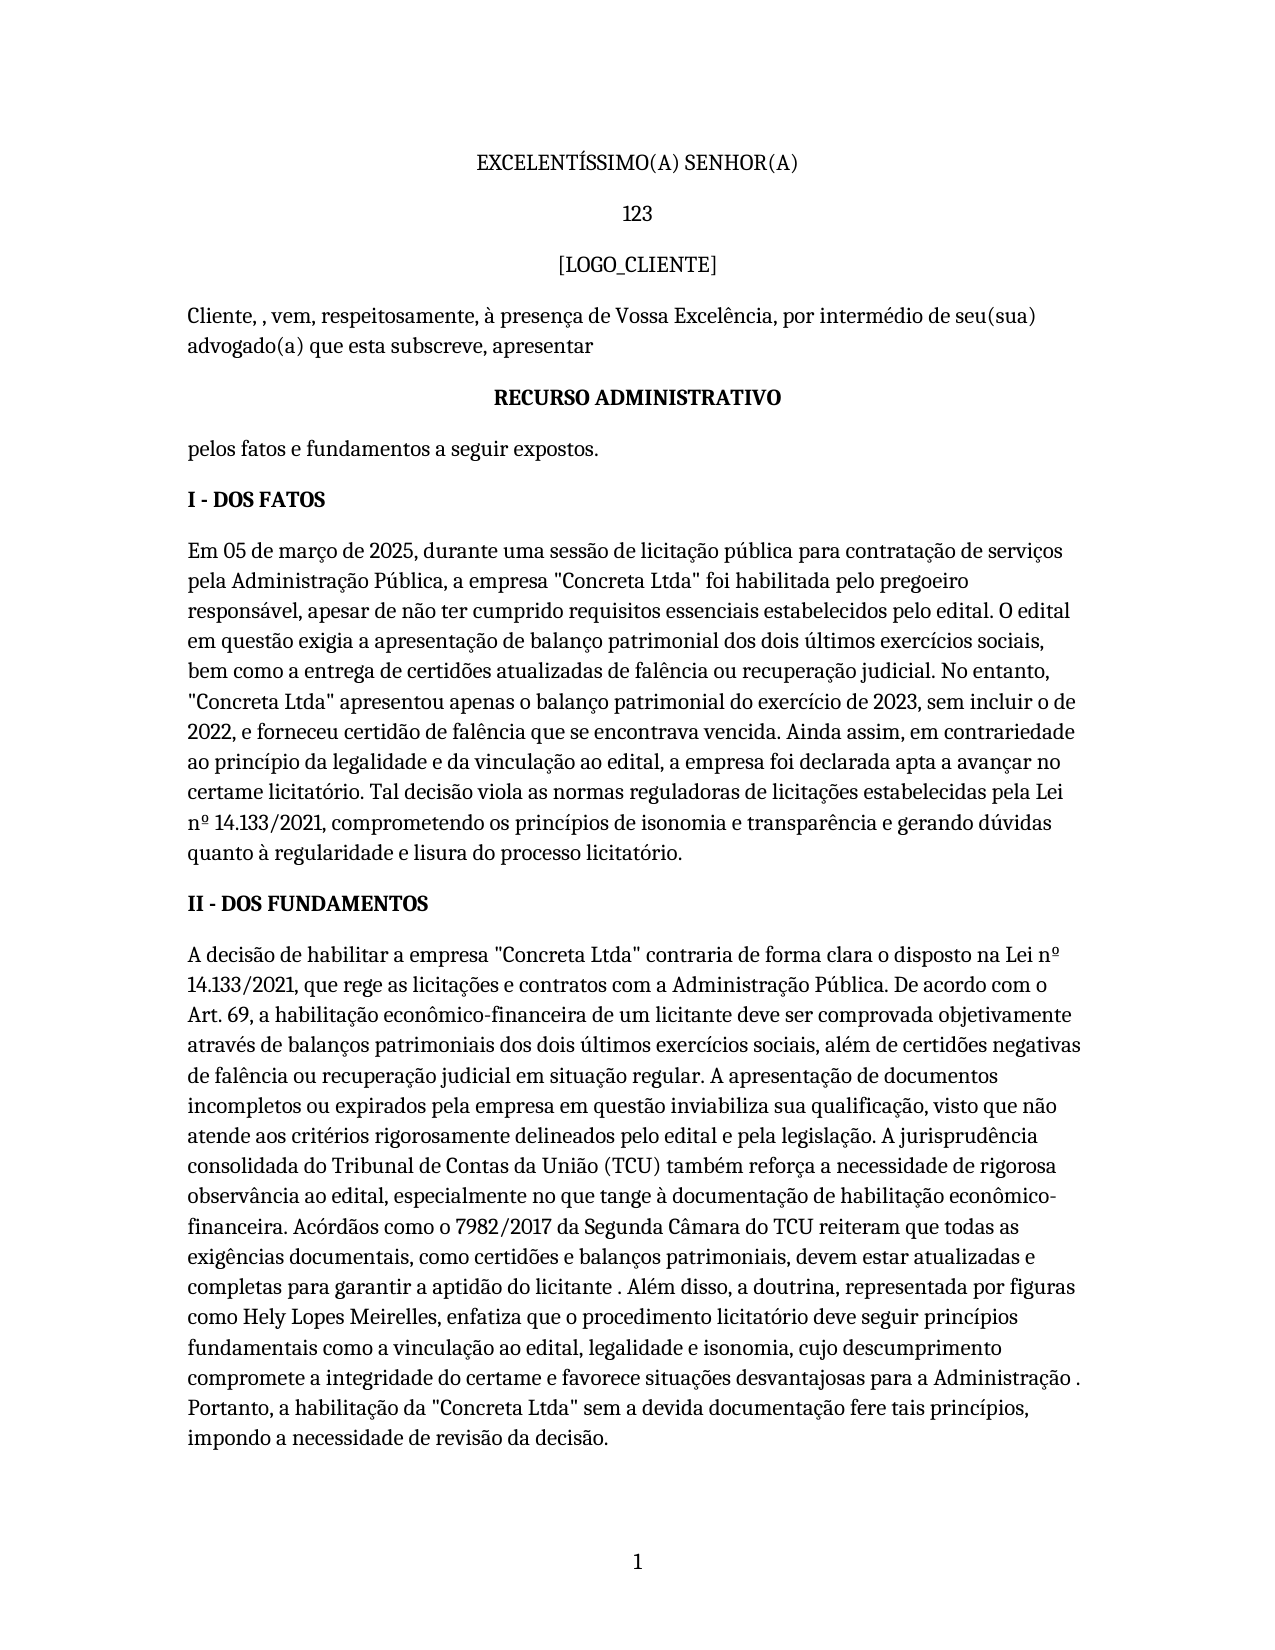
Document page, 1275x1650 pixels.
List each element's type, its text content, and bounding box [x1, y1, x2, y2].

text I - DOS FATOS [187, 486, 1087, 513]
text 123 [187, 201, 1087, 227]
text RECURSO ADMINISTRATIVO [187, 384, 1087, 411]
text [LOGO_CLIENTE] [187, 252, 1087, 278]
text Em 05 de março de 2025, durante uma sessão de licitação pública para contratação de serviços pela Administração Pública, a empresa "Concreta Ltda" foi habilitada pelo pregoeiro responsável, apesar de não ter cumprido requisitos essenciais estabelecidos pelo edital. O edital em questão exigia a apresentação de balanço patrimonial dos dois últimos exercícios sociais, bem como a entrega de certidões atualizadas de falência ou recuperação judicial. No entanto, "Concreta Ltda" apresentou apenas o balanço patrimonial do exercício de 2023, sem incluir o de 2022, e forneceu certidão de falência que se encontrava vencida. Ainda assim, em contrariedade ao princípio da legalidade e da vinculação ao edital, a empresa foi declarada apta a avançar no certame licitatório. Tal decisão viola as normas reguladoras de licitações estabelecidas pela Lei nº 14.133/2021, comprometendo os princípios de isonomia e transparência e gerando dúvidas quanto à regularidade e lisura do processo licitatório. [187, 537, 1087, 866]
text pelos fatos e fundamentos a seguir expostos. [187, 435, 1087, 462]
text A decisão de habilitar a empresa "Concreta Ltda" contraria de forma clara o disposto na Lei nº 14.133/2021, que rege as licitações e contratos com a Administração Pública. De acordo com o Art. 69, a habilitação econômico-financeira de um licitante deve ser comprovada objetivamente através de balanços patrimoniais dos dois últimos exercícios sociais, além de certidões negativas de falência ou recuperação judicial em situação regular. A apresentação de documentos incompletos ou expirados pela empresa em questão inviabiliza sua qualificação, visto que não atende aos critérios rigorosamente delineados pelo edital e pela legislação. A jurisprudência consolidada do Tribunal de Contas da União (TCU) também reforça a necessidade de rigorosa observância ao edital, especialmente no que tange à documentação de habilitação econômico-financeira. Acórdãos como o 7982/2017 da Segunda Câmara do TCU reiteram que todas as exigências documentais, como certidões e balanços patrimoniais, devem estar atualizadas e completas para garantir a aptidão do licitante . Além disso, a doutrina, representada por figuras como Hely Lopes Meirelles, enfatiza que o procedimento licitatório deve seguir princípios fundamentais como a vinculação ao edital, legalidade e isonomia, cujo descumprimento compromete a integridade do certame e favorece situações desvantajosas para a Administração . Portanto, a habilitação da "Concreta Ltda" sem a devida documentação fere tais princípios, impondo a necessidade de revisão da decisão. [187, 942, 1087, 1451]
text EXCELENTÍSSIMO(A) SENHOR(A) [187, 150, 1087, 176]
text II - DOS FUNDAMENTOS [187, 891, 1087, 917]
text Cliente, , vem, respeitosamente, à presença de Vossa Excelência, por intermédio de seu(sua) advogado(a) que esta subscreve, apresentar [187, 303, 1087, 360]
